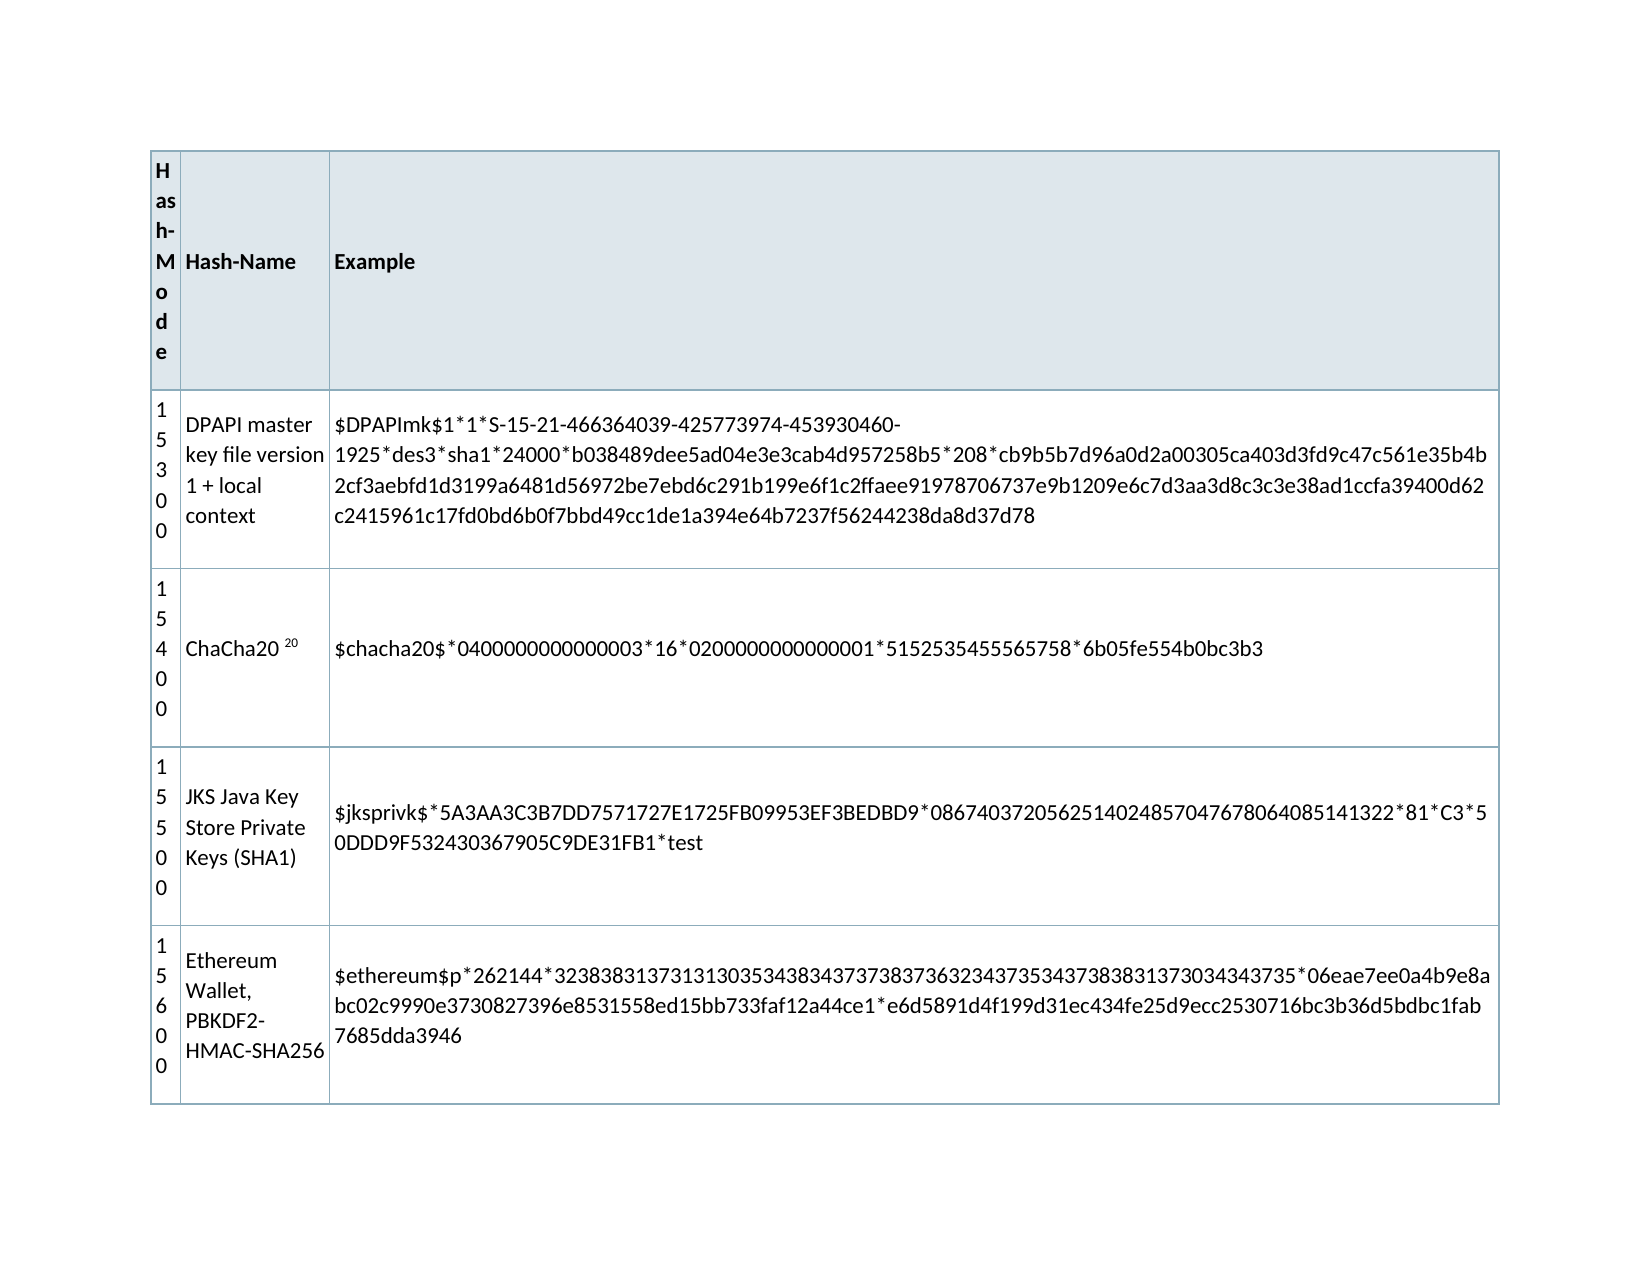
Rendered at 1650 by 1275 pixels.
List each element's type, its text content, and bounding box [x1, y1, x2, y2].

table_cell 15400 [152, 569, 180, 746]
table_header Hash-Mode [152, 152, 180, 389]
table_cell 15500 [152, 748, 180, 924]
table_cell 15600 [152, 926, 180, 1103]
table_cell $ethereum$p*262144*3238383137313130353438343737383736323437353437383831373034343735*06eae7ee0a4b9e8abc02c9990e3730827396e8531558ed15bb733faf12a44ce1*e6d5891d4f199d31ec434fe25d9ecc2530716bc3b36d5bdbc1fab7685dda3946 [330, 926, 1498, 1103]
table_header Example [330, 152, 1498, 389]
table_header Hash-Name [181, 152, 329, 389]
table_cell $jksprivk$*5A3AA3C3B7DD7571727E1725FB09953EF3BEDBD9*0867403720562514024857047678064085141322*81*C3*50DDD9F532430367905C9DE31FB1*test [330, 748, 1498, 924]
table_cell DPAPI master key file version 1 + local context [181, 391, 329, 567]
table_cell $chacha20$*0400000000000003*16*0200000000000001*5152535455565758*6b05fe554b0bc3b3 [330, 569, 1498, 746]
table_cell $DPAPImk$1*1*S-15-21-466364039-425773974-453930460-1925*des3*sha1*24000*b038489dee5ad04e3e3cab4d957258b5*208*cb9b5b7d96a0d2a00305ca403d3fd9c47c561e35b4b2cf3aebfd1d3199a6481d56972be7ebd6c291b199e6f1c2ffaee91978706737e9b1209e6c7d3aa3d8c3c3e38ad1ccfa39400d62c2415961c17fd0bd6b0f7bbd49cc1de1a394e64b7237f56244238da8d37d78 [330, 391, 1498, 567]
table_cell 15300 [152, 391, 180, 567]
table_cell ChaCha20 20 [181, 569, 329, 746]
table_cell JKS Java Key Store Private Keys (SHA1) [181, 748, 329, 924]
table_cell Ethereum Wallet, PBKDF2-HMAC-SHA256 [181, 926, 329, 1103]
